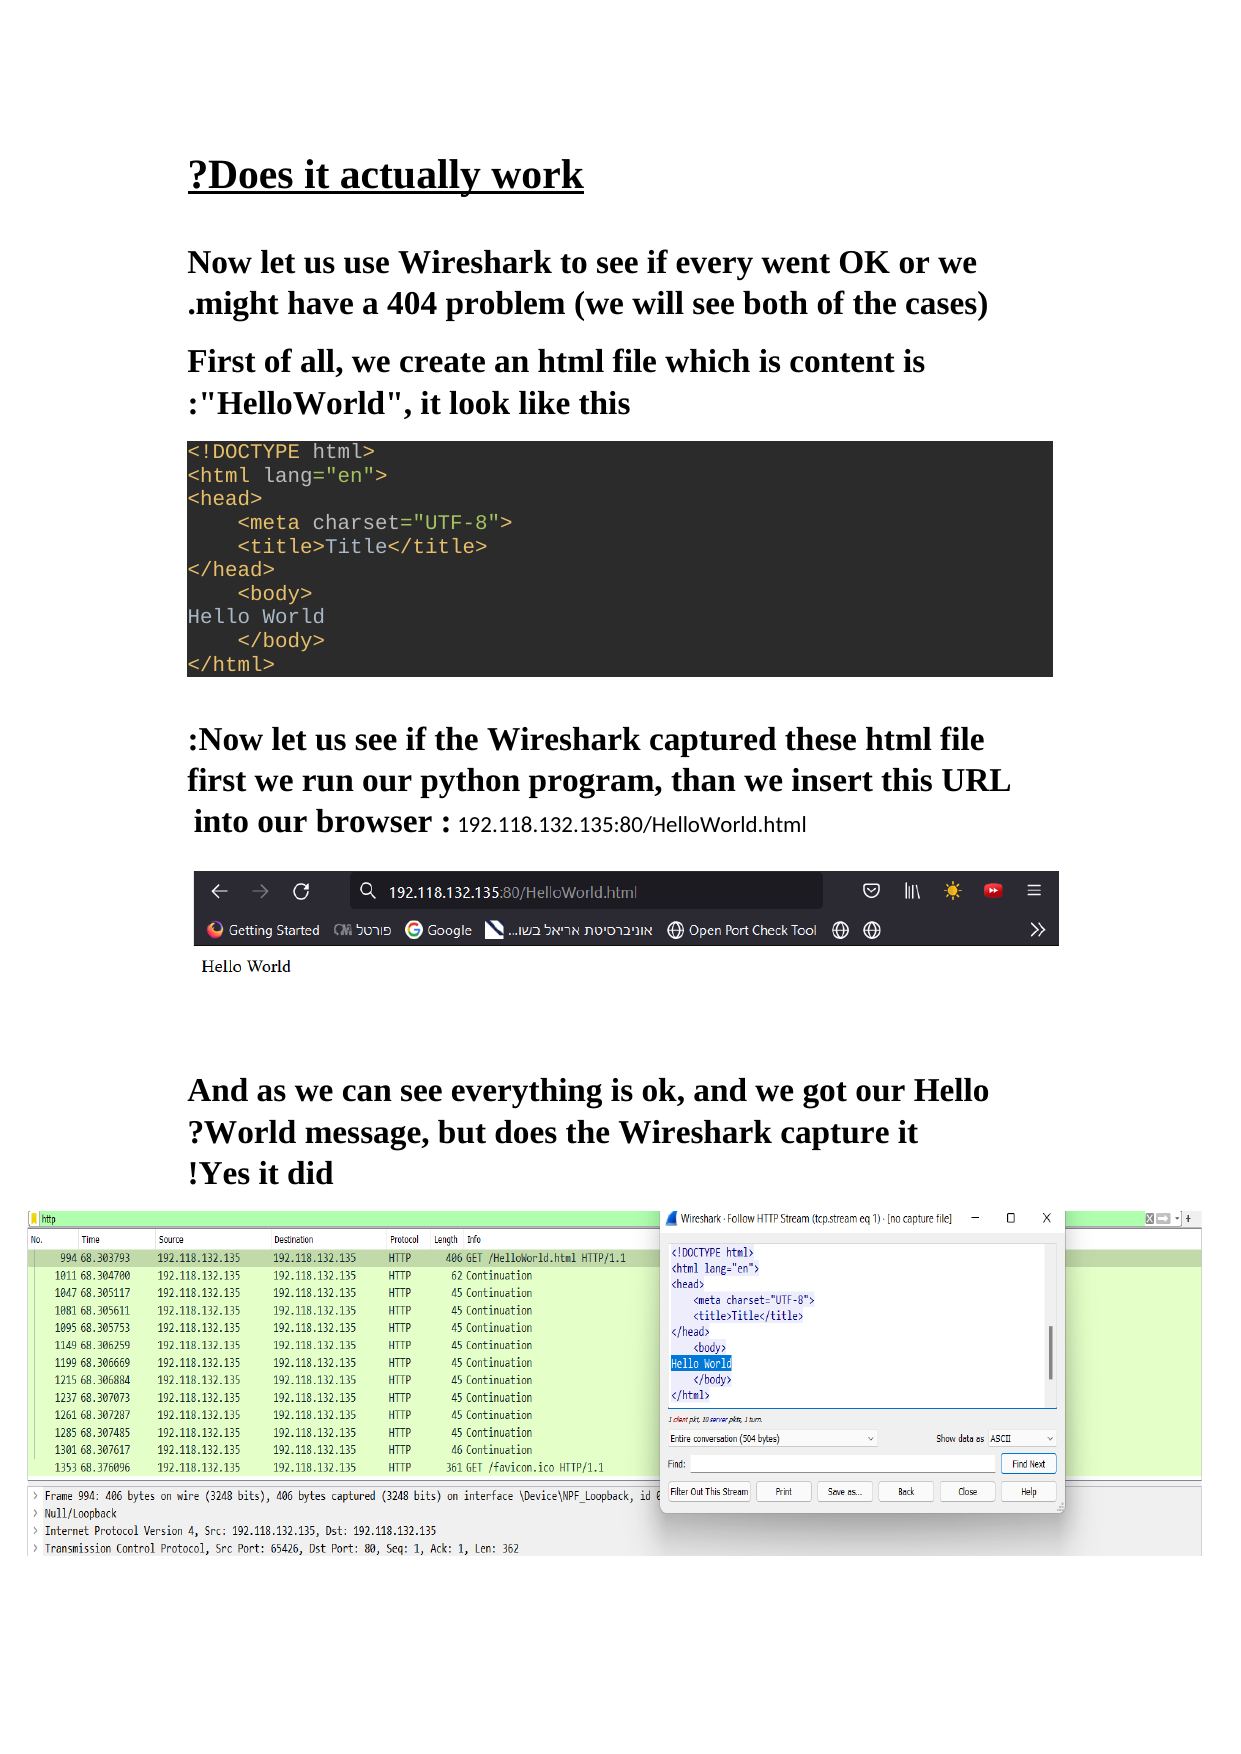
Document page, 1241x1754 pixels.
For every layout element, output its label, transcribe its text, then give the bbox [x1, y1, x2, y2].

text First of all, we create an html file which is content is "HelloWorld", it look like this: [187, 342, 1053, 421]
picture [193, 871, 1059, 990]
text Now let us see if the Wireshark captured these html file: first we run our python program, than we insert this URL into our browser : 192.118.132.135:80/HelloWorld.html [187, 677, 1053, 840]
picture [27, 1211, 1202, 1556]
text <!DOCTYPE html> <html lang="en"> <head> <meta charset="UTF-8"> <title>Title</title> </head> <body> Hello World </body> </html> [187, 441, 1053, 677]
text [187, 150, 1053, 322]
text And as we can see everything is ok, and we got our Hello World message, but does the Wireshark capture it? Yes it did! [187, 1071, 1053, 1192]
